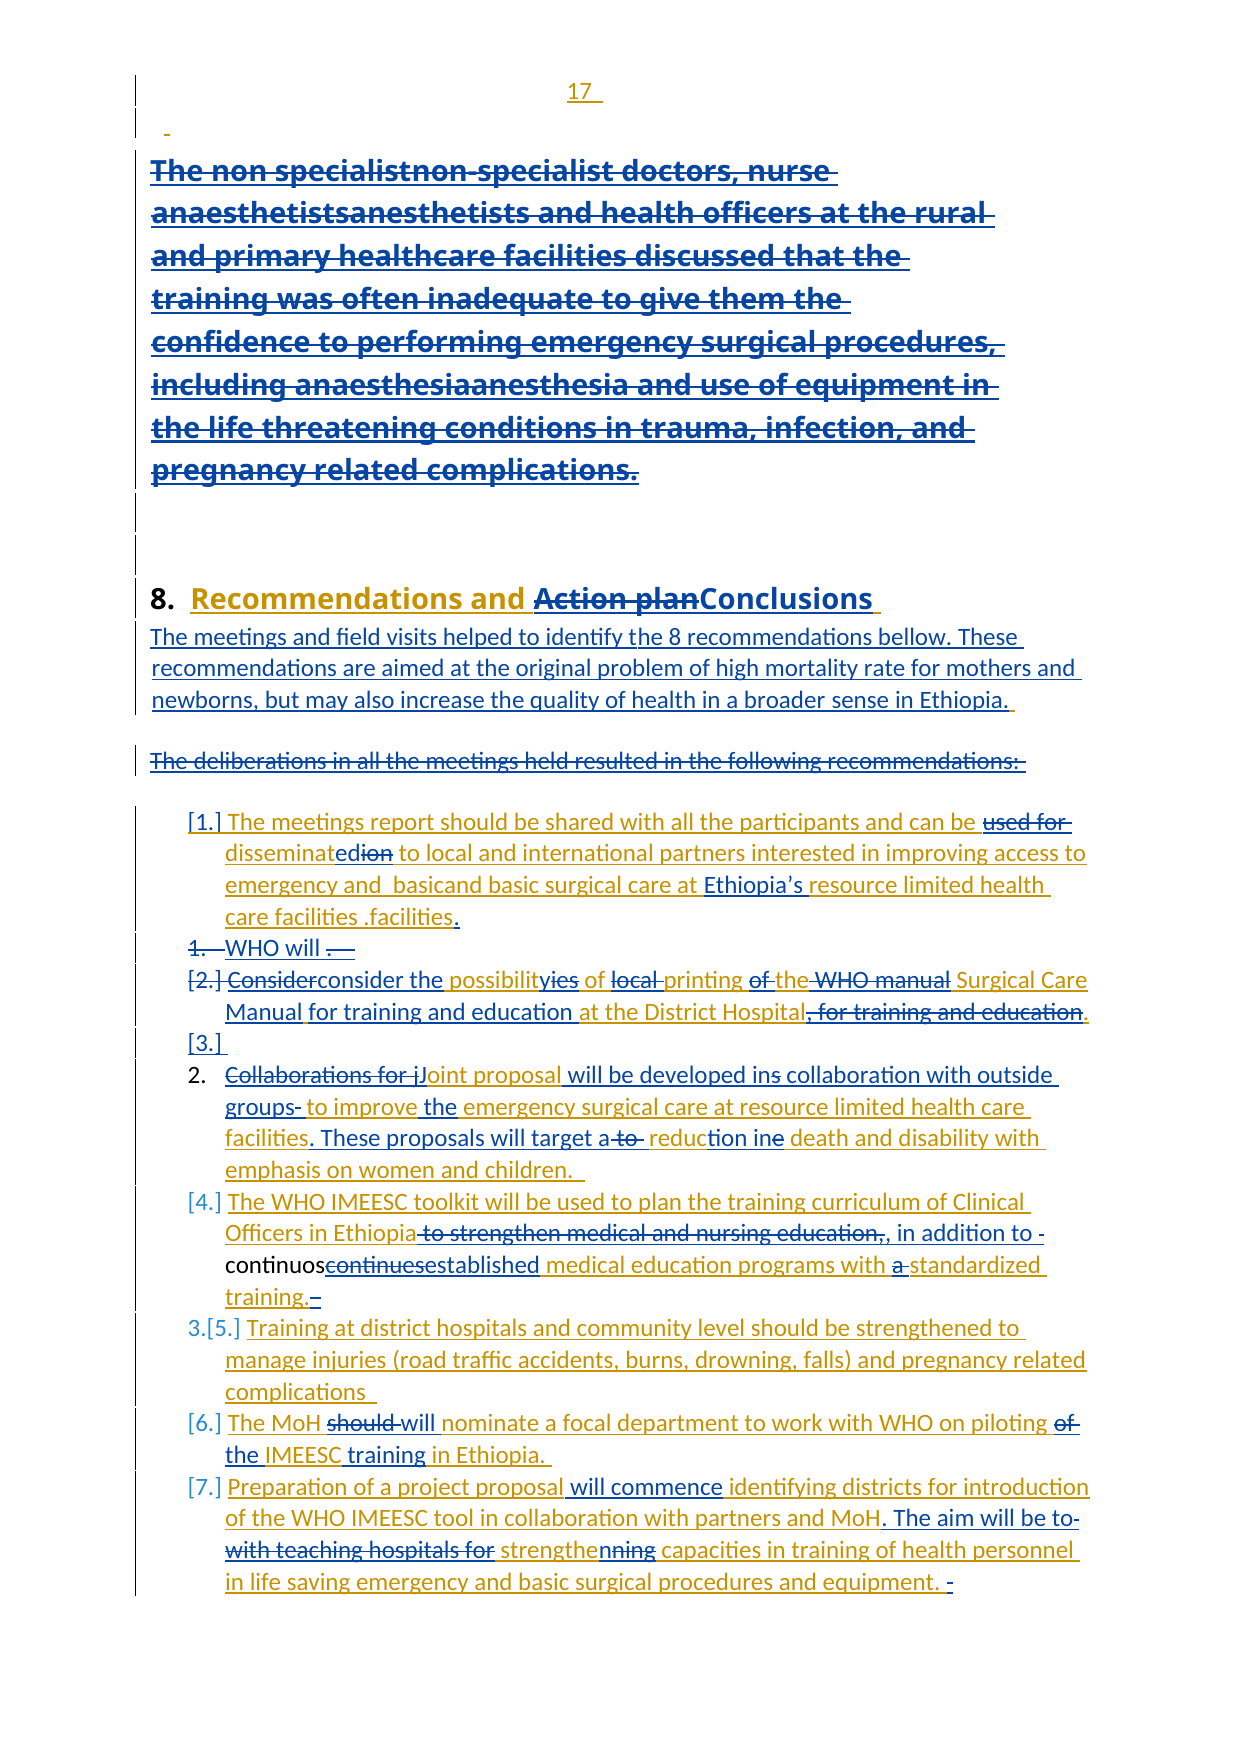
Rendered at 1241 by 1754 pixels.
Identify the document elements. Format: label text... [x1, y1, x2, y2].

list oint proposalto improve emergency surgical care at resource limited health care facilitiesreduc death and disability with emphasis on women and children. [187, 1059, 1090, 1185]
list Preparation of a project proposal identifying districts for introduction of the WHO IMEESC tool in collaboration with partners and MoH strengthe capacities in training of health personnel in life saving emergency and basic surgical procedures and equipment. [187, 1471, 1090, 1596]
list Training at district hospitals and community level should be strengthened to manage injuries (road traffic accidents, burns, drowning, falls) and pregnancy related complications [187, 1313, 1090, 1406]
list The WHO IMEESC toolkit will be used to plan the training curriculum of Clinical Officers in Ethiopia medical education programs with standardized training. [187, 1186, 1090, 1311]
subtitle Recommendations and [150, 578, 1008, 618]
list The meetings report should be shared with all the participants and can be disseminat to local and international partners interested in improving access to emergency surgical care at resource limited health care [187, 806, 1090, 931]
list possibilit of printing the Surgical Care at the District Hospital. [187, 964, 1090, 1026]
list The MoH nominate a focal department to work with WHO on piloting IMEESC in Ethiopia. [187, 1408, 1090, 1470]
